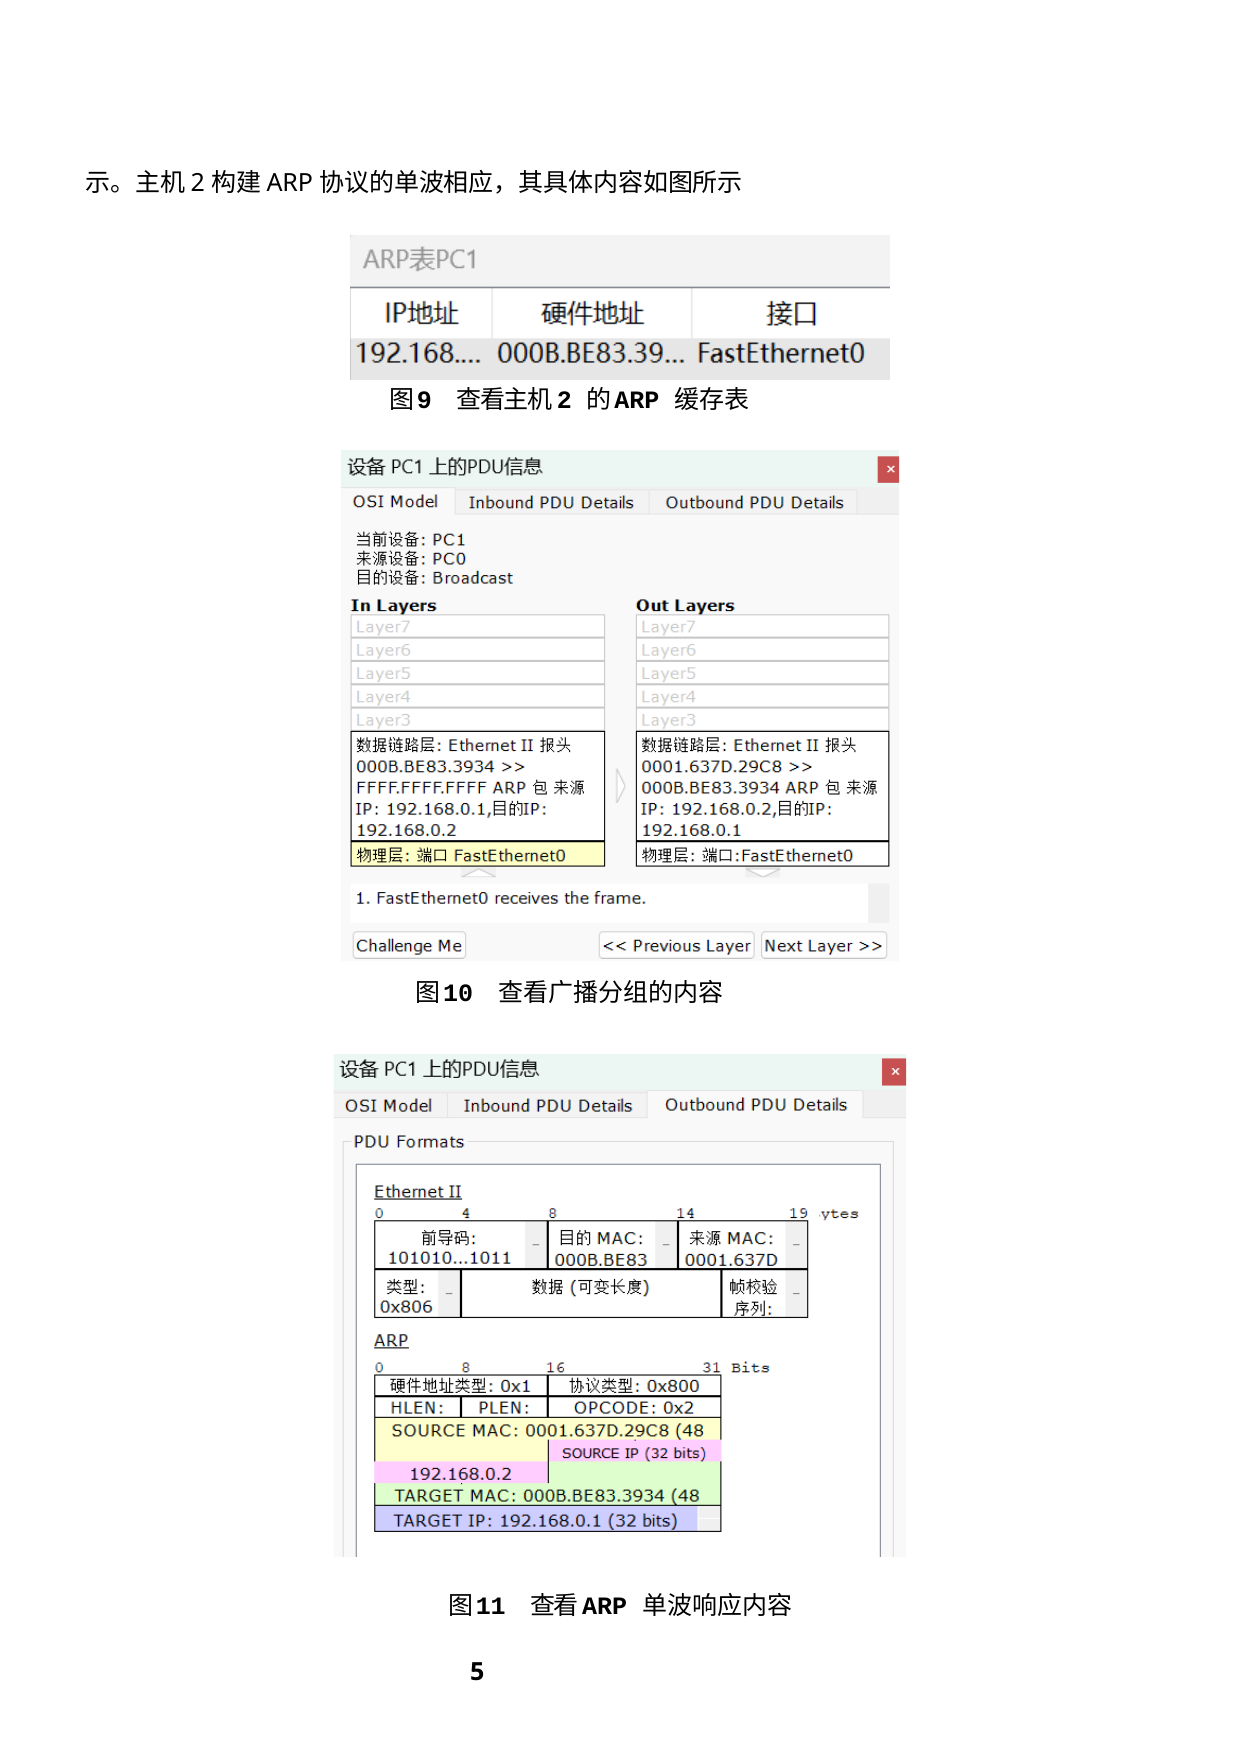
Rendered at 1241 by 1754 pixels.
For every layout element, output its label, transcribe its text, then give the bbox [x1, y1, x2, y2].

picture [350, 235, 890, 380]
picture [333, 1054, 907, 1557]
picture [340, 450, 900, 961]
text 图 10 查看广播分组的内容 [84, 972, 1054, 1008]
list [85, 162, 1053, 199]
text 图 9 查看主机 2 的 ARP 缓存表 [84, 380, 1054, 416]
text 图 11 查看 ARP 单波响应内容 [73, 1585, 1167, 1622]
